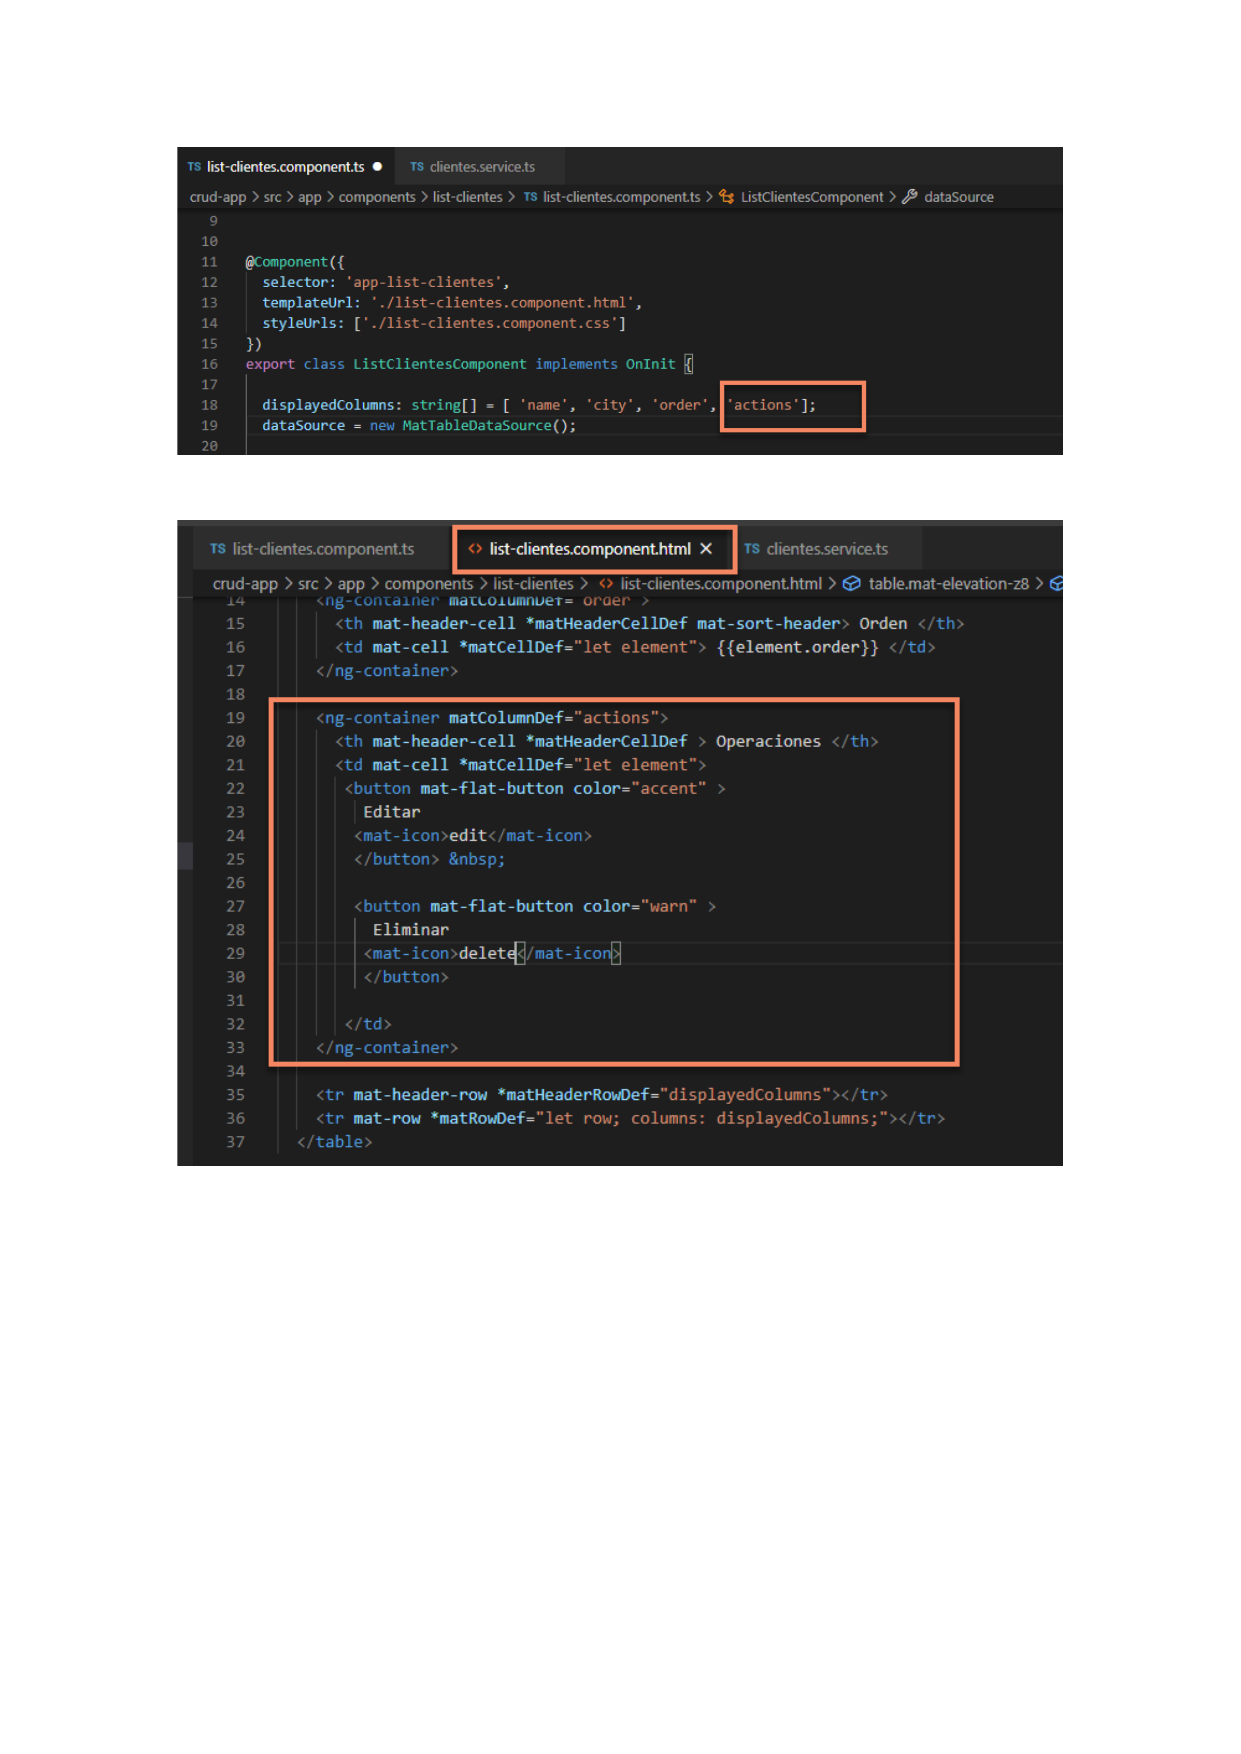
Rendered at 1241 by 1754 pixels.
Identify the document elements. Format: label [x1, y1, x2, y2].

picture [177, 147, 1063, 455]
picture [177, 520, 1063, 1166]
